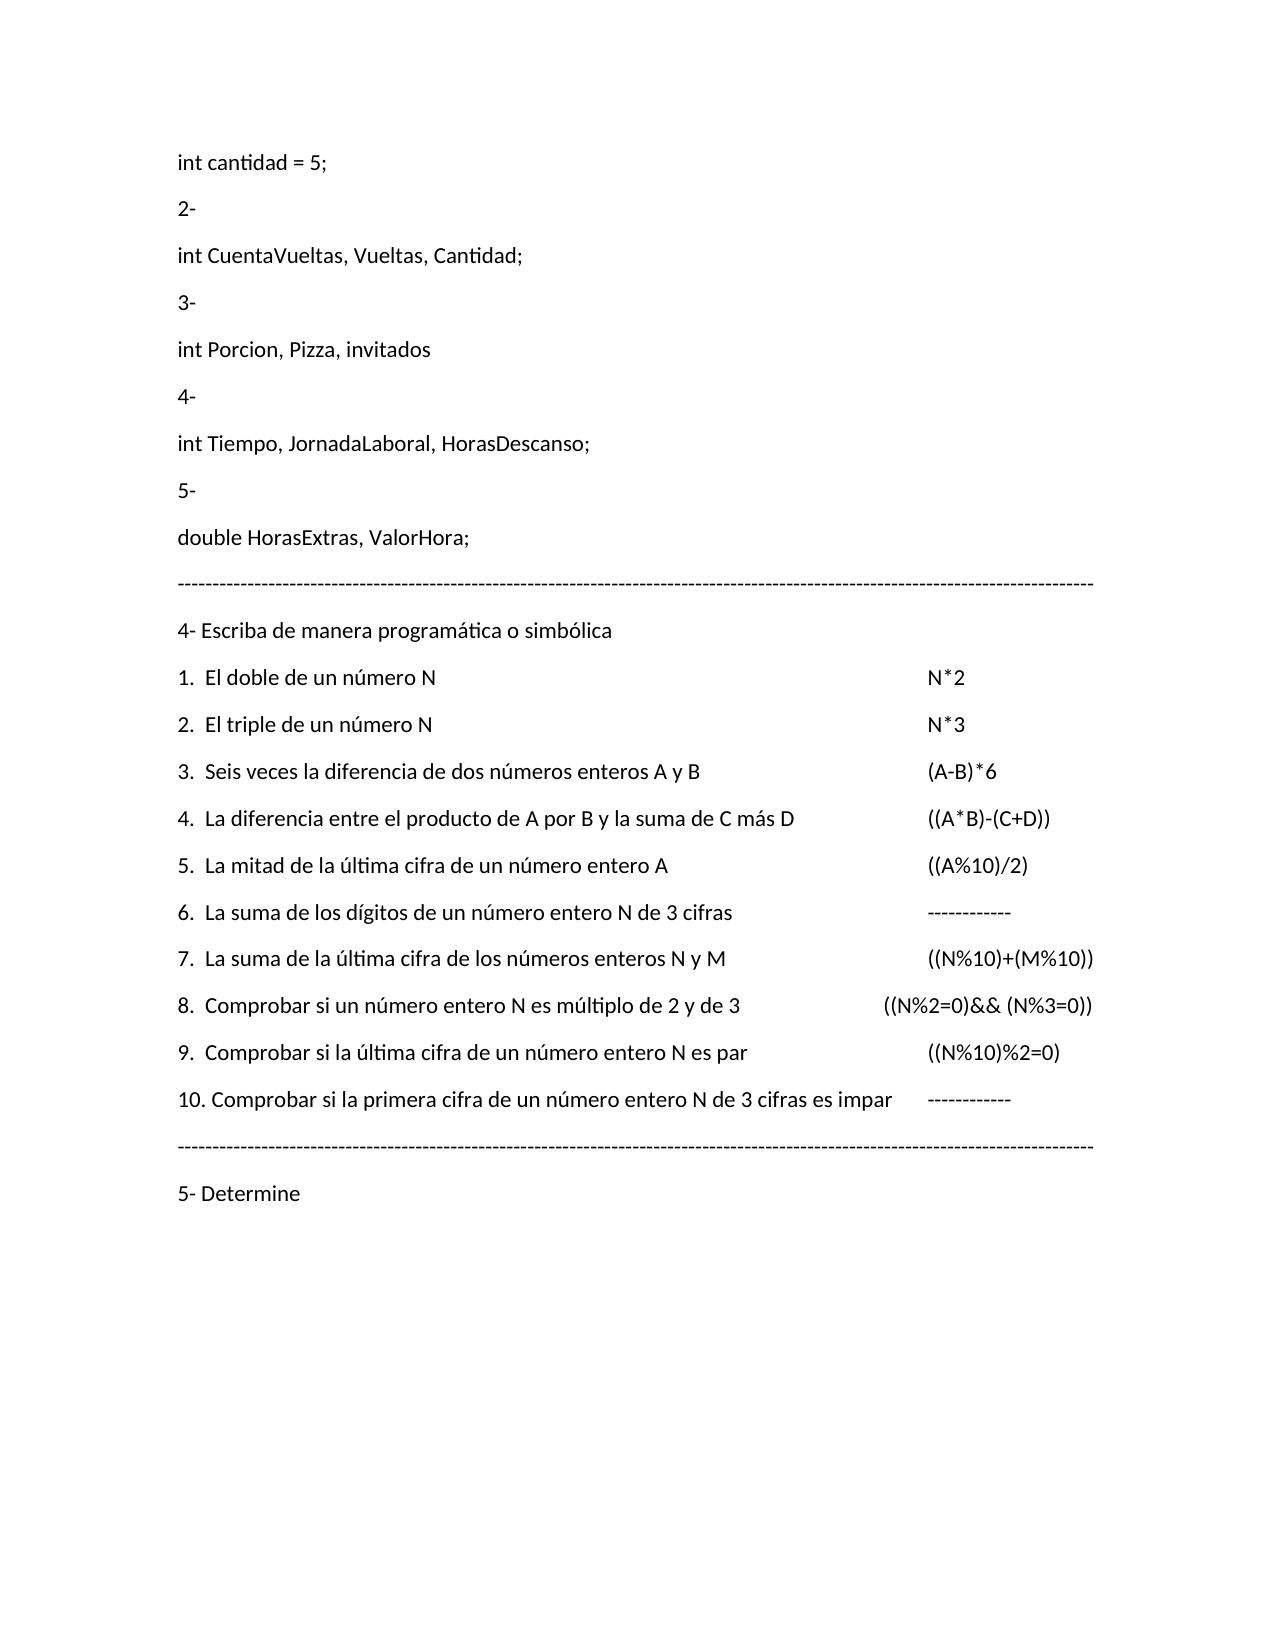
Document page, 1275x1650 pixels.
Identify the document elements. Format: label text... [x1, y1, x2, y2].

text 4. La diferencia entre el producto de A por B y la suma de C más D ((A*B)-(C+D)) [177, 804, 1098, 832]
text double HorasExtras, ValorHora; [177, 523, 1098, 551]
text 3- [177, 288, 1098, 316]
text 1. El doble de un número N N*2 [177, 663, 1098, 691]
text 2. El triple de un número N N*3 [177, 710, 1098, 738]
text ----------------------------------------------------------------------------------------------------------------------------------- [177, 1132, 1098, 1160]
text 5. La mitad de la última cifra de un número entero A ((A%10)/2) [177, 851, 1098, 879]
text ----------------------------------------------------------------------------------------------------------------------------------- [177, 569, 1098, 597]
text 3. Seis veces la diferencia de dos números enteros A y B (A-B)*6 [177, 757, 1098, 785]
text 5- Determine [177, 1179, 1098, 1207]
text int Tiempo, JornadaLaboral, HorasDescanso; [177, 429, 1098, 457]
text 6. La suma de los dígitos de un número entero N de 3 cifras ------------ [177, 898, 1098, 926]
text int Porcion, Pizza, invitados [177, 335, 1098, 363]
text 7. La suma de la última cifra de los números enteros N y M ((N%10)+(M%10)) [177, 944, 1098, 972]
text 5- [177, 476, 1098, 504]
text int CuentaVueltas, Vueltas, Cantidad; [177, 241, 1098, 269]
text 2- [177, 194, 1098, 222]
text 4- [177, 382, 1098, 410]
text 9. Comprobar si la última cifra de un número entero N es par ((N%10)%2=0) [177, 1038, 1098, 1066]
text 10. Comprobar si la primera cifra de un número entero N de 3 cifras es impar ------------ [177, 1085, 1098, 1113]
text int cantidad = 5; [177, 148, 1098, 176]
text 8. Comprobar si un número entero N es múltiplo de 2 y de 3 ((N%2=0)&& (N%3=0)) [177, 991, 1098, 1019]
text 4- Escriba de manera programática o simbólica [177, 616, 1098, 644]
